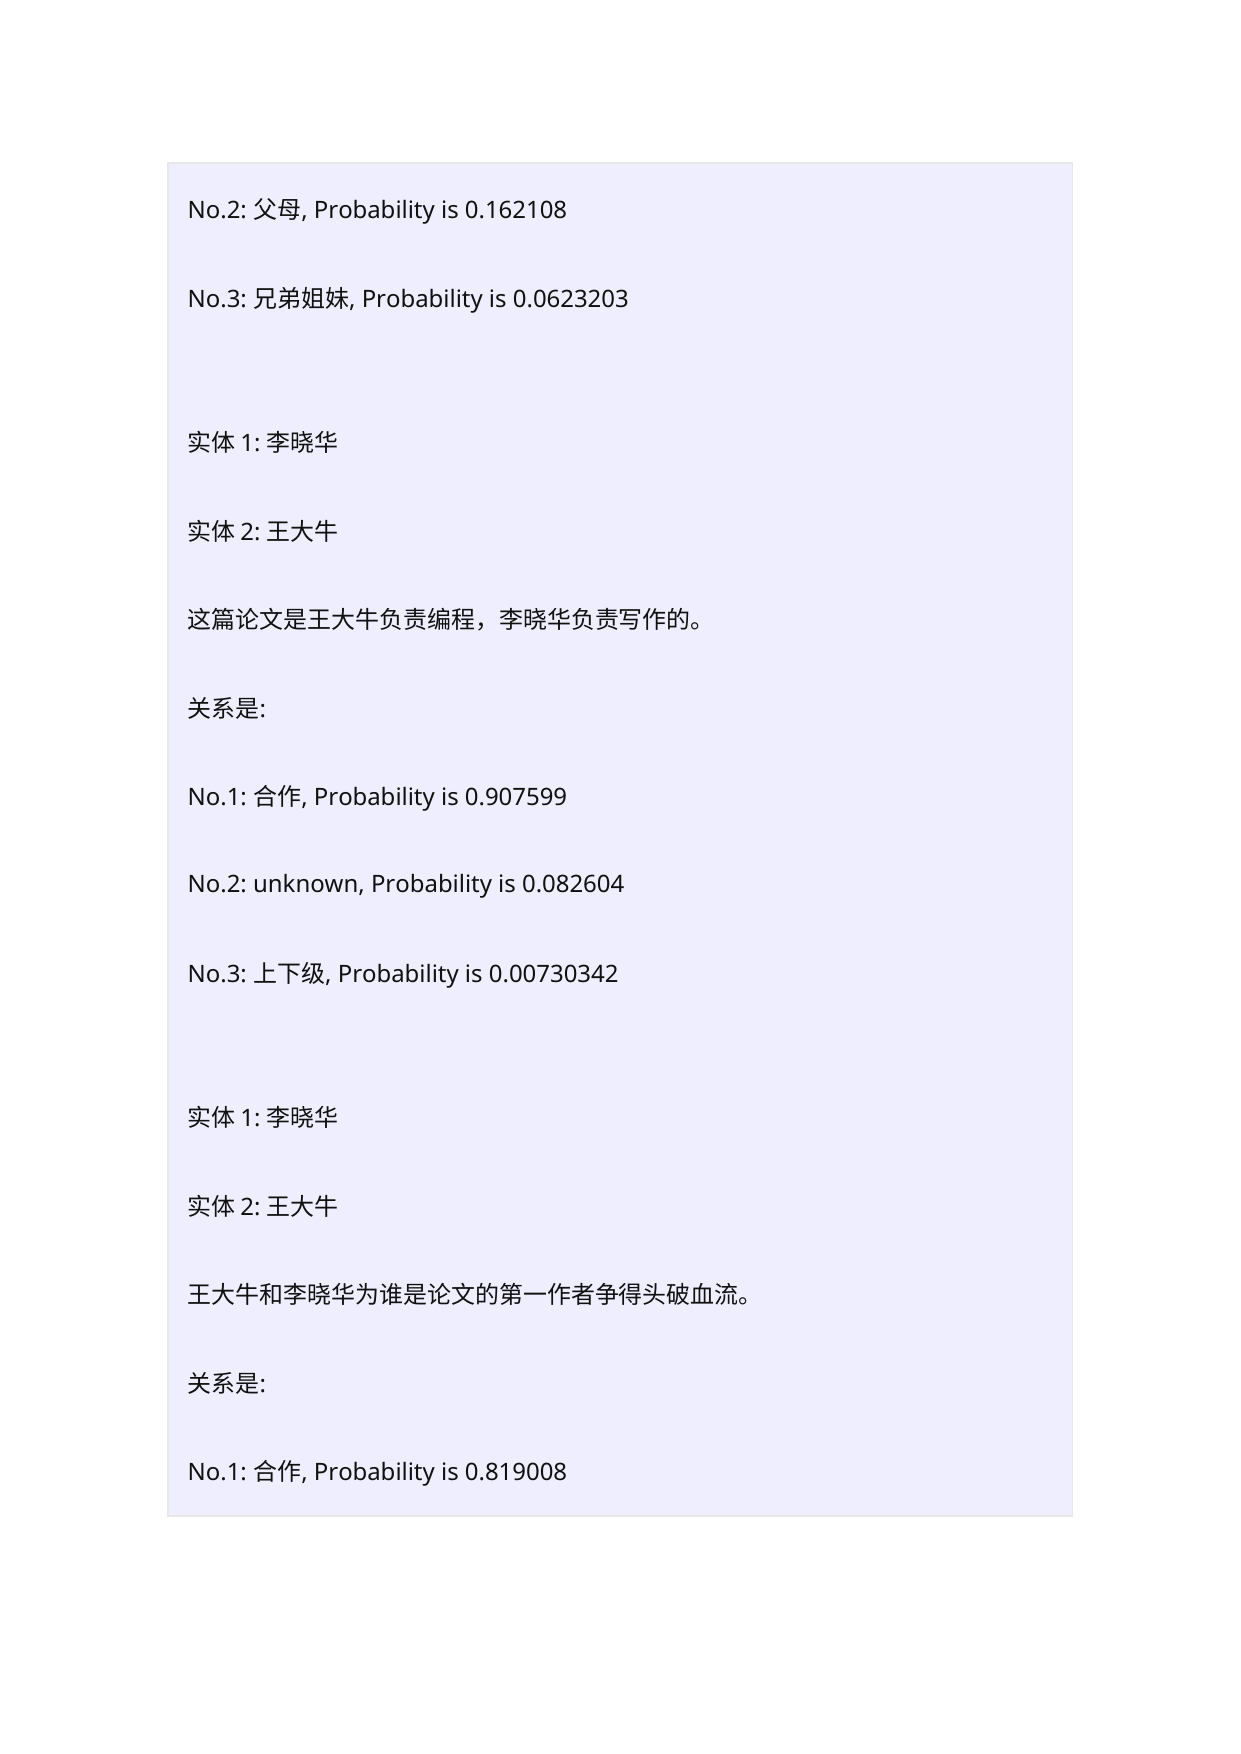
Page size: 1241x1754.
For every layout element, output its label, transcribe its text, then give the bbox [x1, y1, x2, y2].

text 关系是: [169, 660, 1072, 739]
text No.1: 合作, Probability is 0.819008 [169, 1423, 1072, 1515]
text No.2: 父母, Probability is 0.162108 [169, 164, 1072, 241]
text 实体1: 李晓华 [169, 1070, 1072, 1149]
text No.3: 上下级, Probability is 0.00730342 [169, 925, 1072, 1004]
text 王大牛和李晓华为谁是论文的第一作者争得头破血流。 [169, 1247, 1072, 1326]
text 实体2: 王大牛 [169, 1158, 1072, 1237]
text 这篇论文是王大牛负责编程，李晓华负责写作的。 [169, 572, 1072, 651]
text No.2: unknown, Probability is 0.082604 [169, 837, 1072, 916]
text No.3: 兄弟姐妹, Probability is 0.0623203 [169, 250, 1072, 329]
text No.1: 合作, Probability is 0.907599 [169, 748, 1072, 828]
text 实体1: 李晓华 [169, 395, 1072, 474]
text 关系是: [169, 1335, 1072, 1414]
text 实体2: 王大牛 [169, 483, 1072, 562]
